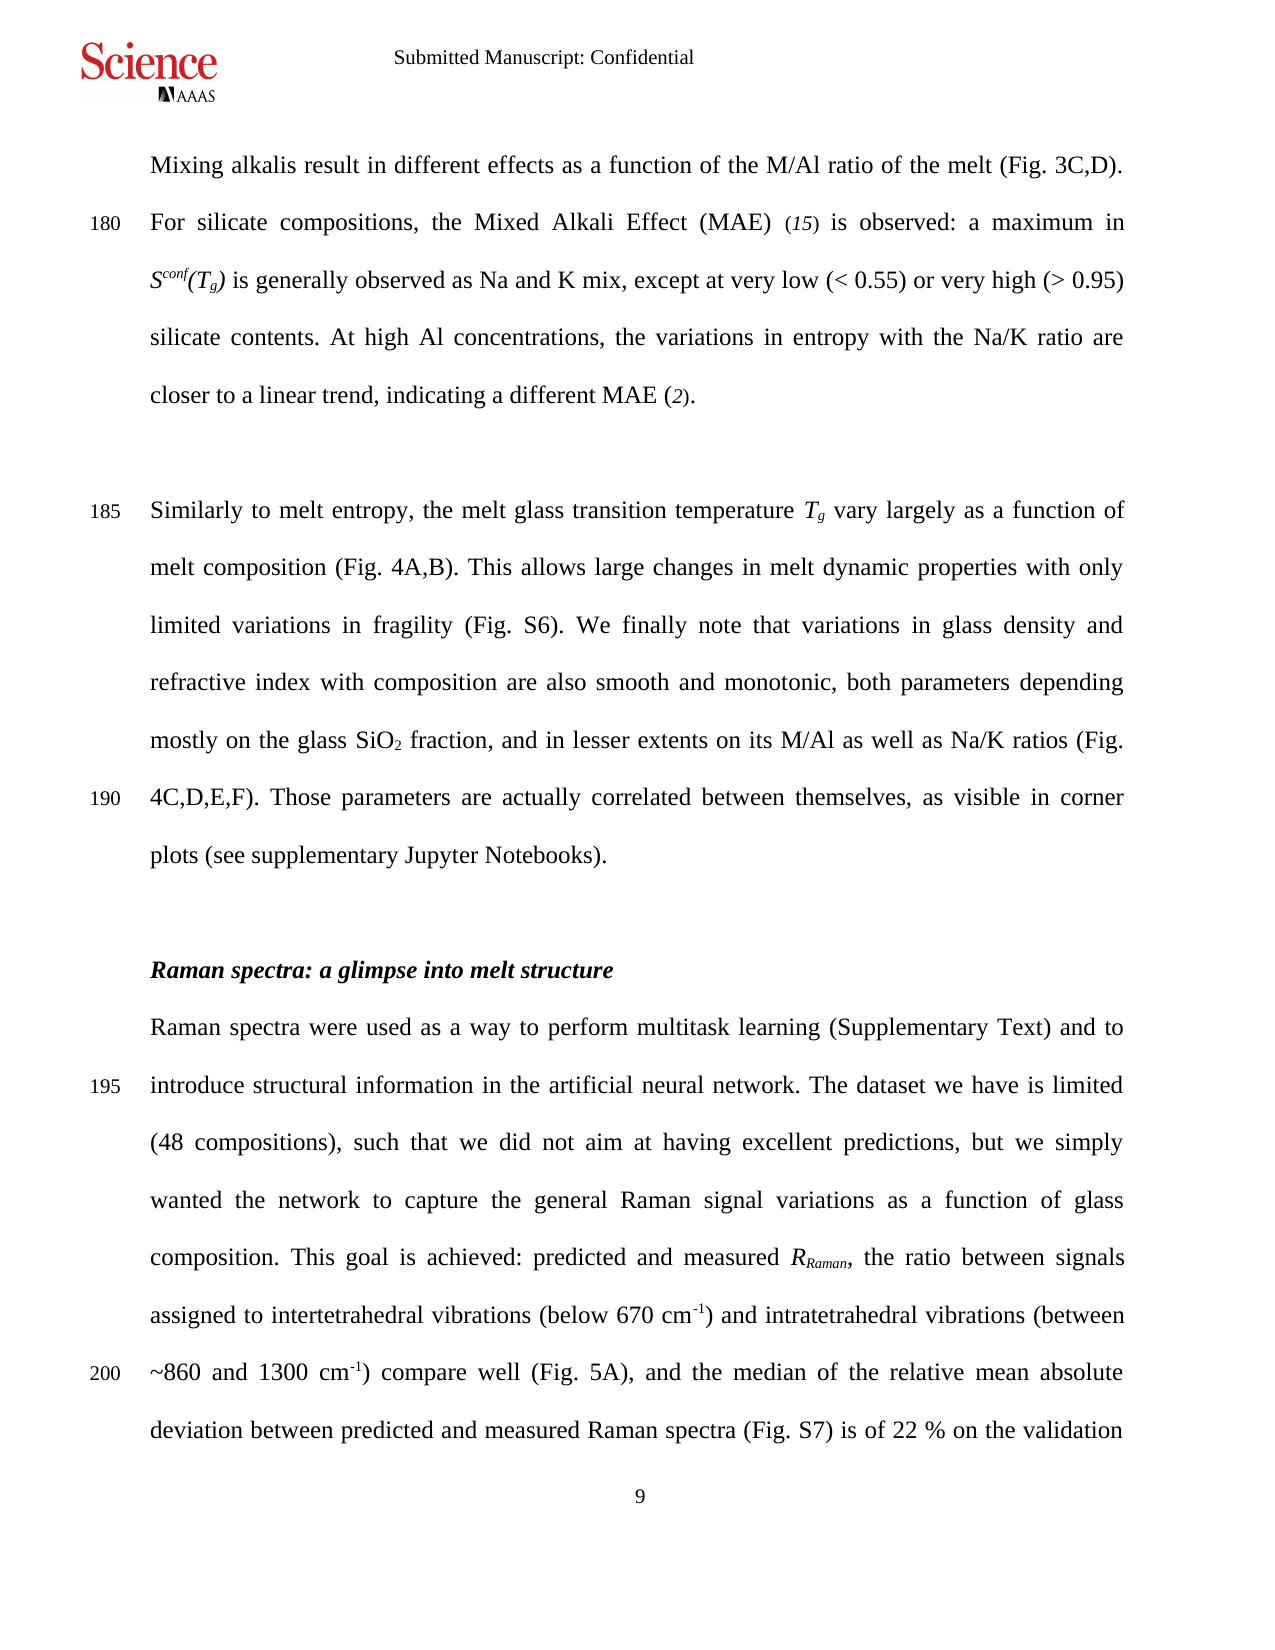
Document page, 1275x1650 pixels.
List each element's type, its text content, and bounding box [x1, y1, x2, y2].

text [150, 1012, 1125, 1444]
text Similarly to melt entropy, the melt glass transition temperature Tg vary largely as a function of melt composition (Fig. 4A,B). This allows large changes in melt dynamic properties with only limited variations in fragility (Fig. S6). We finally note that variations in glass density and refractive index with composition are also smooth and monotonic, both parameters depending mostly on the glass SiO2 fraction, and in lesser extents on its M/Al as well as Na/K ratios (Fig. 4C,D,E,F). Those parameters are actually correlated between themselves, as visible in corner plots (see supplementary Jupyter Notebooks). [150, 495, 1125, 869]
picture [81, 42, 217, 102]
text Raman spectra: a glimpse into melt structure [150, 955, 1125, 984]
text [150, 150, 1125, 409]
